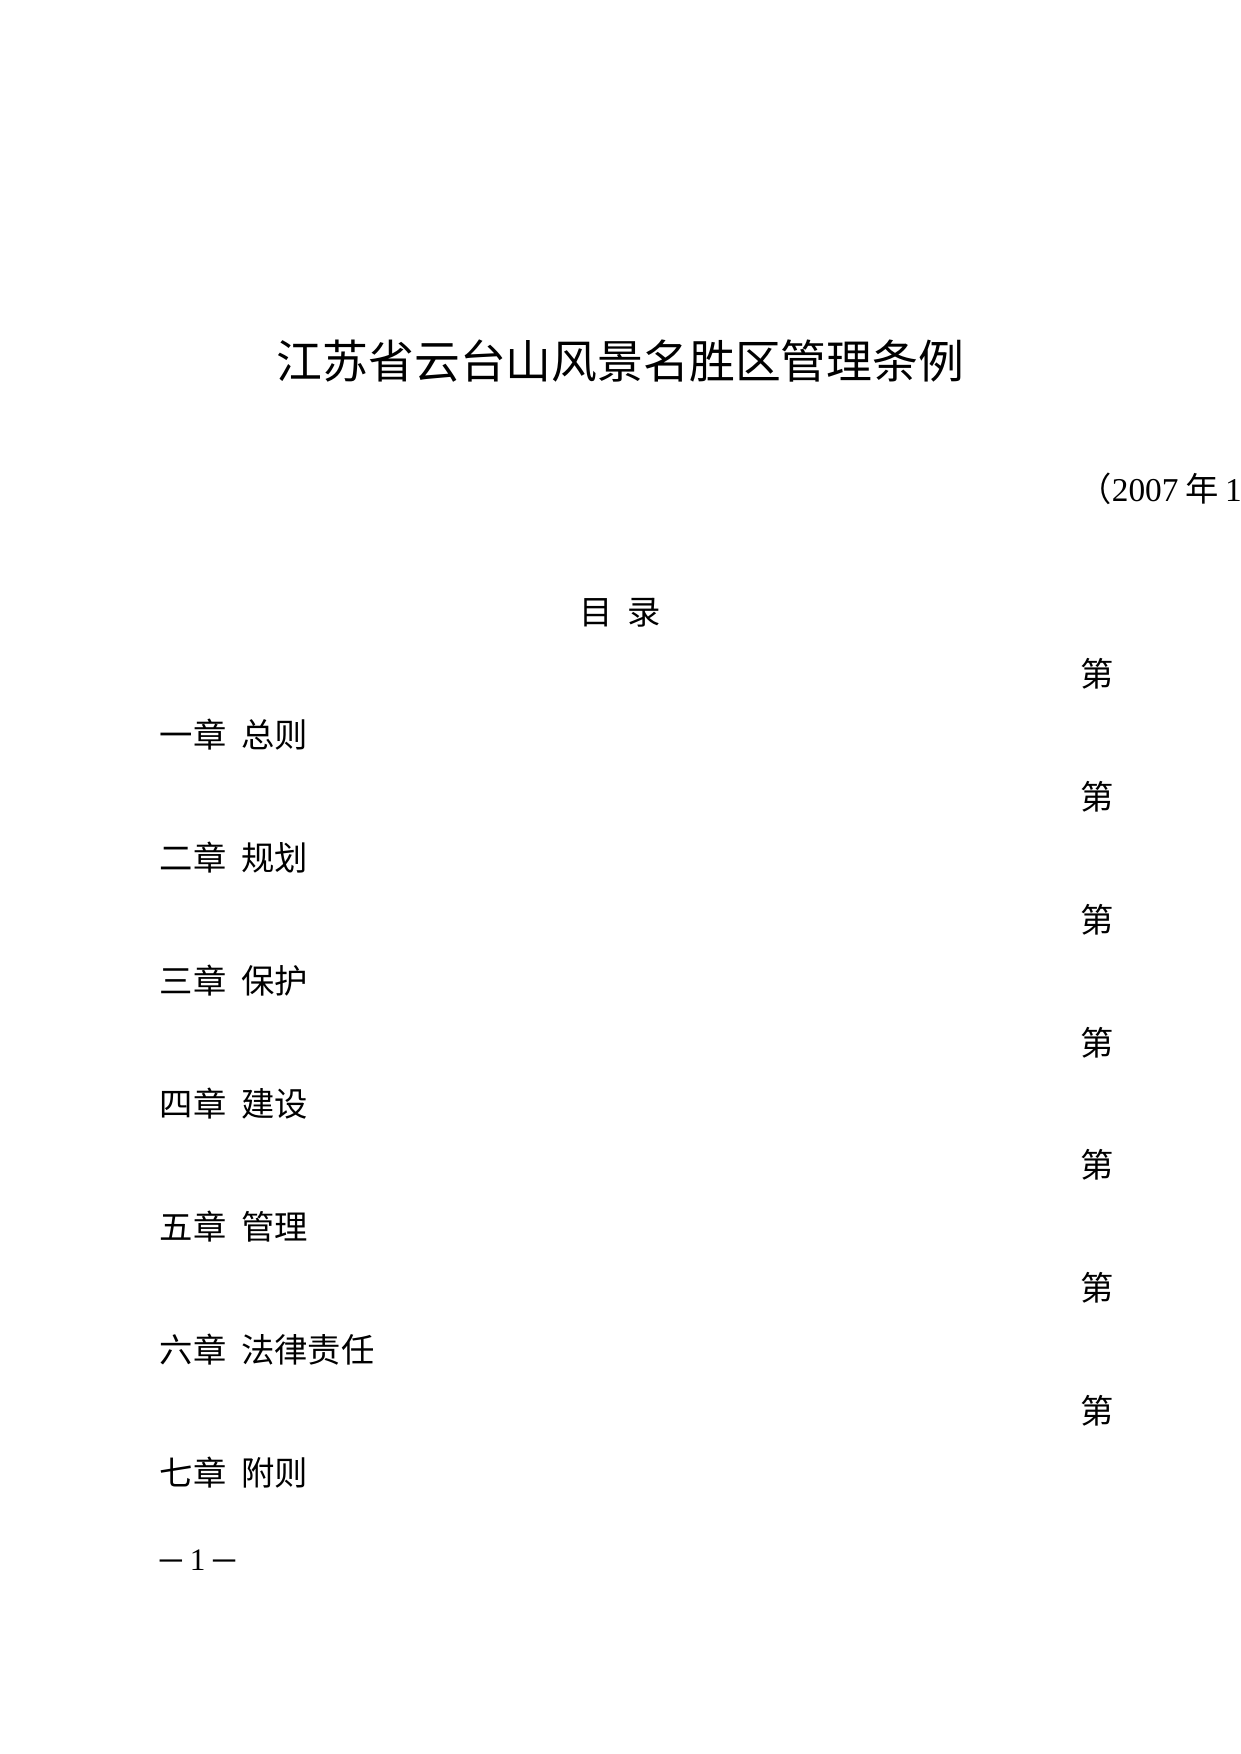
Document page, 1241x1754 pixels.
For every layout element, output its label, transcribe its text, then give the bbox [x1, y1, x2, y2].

text 第五章 管理 [159, 1129, 1081, 1252]
text 第二章 规划 [159, 760, 1081, 883]
text 第六章 法律责任 [159, 1252, 1081, 1374]
text 第七章 附则 [159, 1374, 1081, 1497]
text 江苏省云台山风景名胜区管理条例 [159, 330, 1081, 391]
text （2007年1月16日江苏省第十届人民代表大会常务委员会第二十八次会议通过） [1078, 453, 1240, 514]
text 第一章 总则 [159, 637, 1081, 760]
text 目 录 [159, 576, 1081, 637]
text 第四章 建设 [159, 1006, 1081, 1129]
text 第三章 保护 [159, 883, 1081, 1006]
